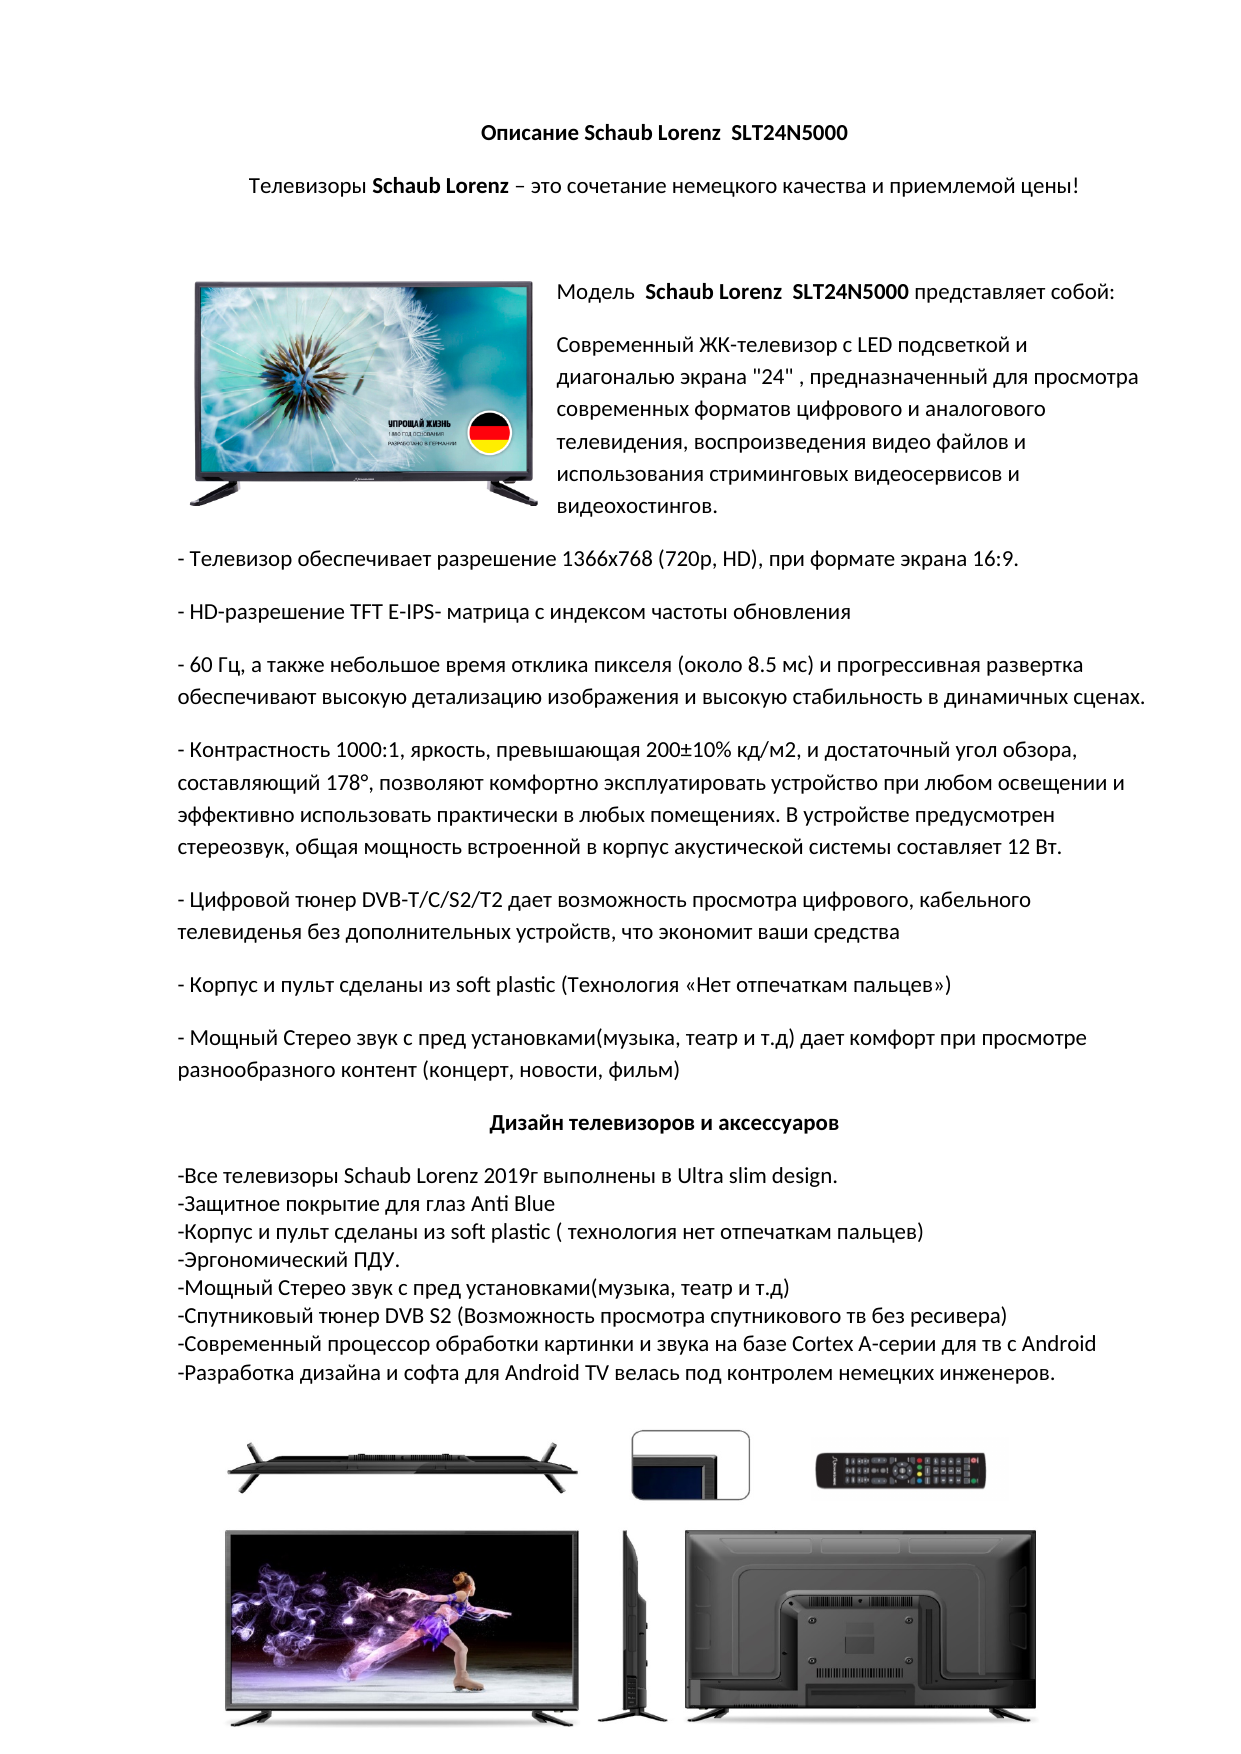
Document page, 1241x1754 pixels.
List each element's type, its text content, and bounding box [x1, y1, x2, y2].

text Описание Schaub Lorenz SLT24N5000 [177, 118, 1152, 146]
text - Цифровой тюнер DVB-T/C/S2/T2 дает возможность просмотра цифрового, кабельного телевиденья без дополнительных устройств, что экономит ваши средства [177, 885, 1152, 945]
text Модель Schaub Lorenz SLT24N5000 представляет собой: [177, 277, 1152, 305]
picture [170, 1390, 1061, 1754]
text -Корпус и пульт сделаны из soft plastic ( технология нет отпечаткам пальцев) [177, 1217, 1152, 1246]
text -Защитное покрытие для глаз Anti Blue [177, 1189, 1152, 1217]
text -Спутниковый тюнер DVB S2 (Возможность просмотра спутникового тв без ресивера) [177, 1302, 1152, 1329]
text - Корпус и пульт сделаны из soft plastic (Технология «Нет отпечаткам пальцев») [177, 970, 1152, 998]
text - Мощный Стерео звук с пред установками(музыка, театр и т.д) дает комфорт при просмотре разнообразного контент (концерт, новости, фильм) [177, 1023, 1152, 1083]
picture [187, 279, 538, 505]
text - Телевизор обеспечивает разрешение 1366x768 (720p, HD), при формате экрана 16:9. [177, 544, 1152, 572]
text -Мощный Стерео звук с пред установками(музыка, театр и т.д) [177, 1273, 1152, 1302]
text - Контрастность 1000:1, яркость, превышающая 200±10% кд/м2, и достаточный угол обзора, составляющий 178°, позволяют комфортно эксплуатировать устройство при любом освещении и эффективно использовать практически в любых помещениях. В устройстве предусмотрен стереозвук, общая мощность встроенной в корпус акустической системы составляет 12 Вт. [177, 735, 1152, 860]
text -Современный процессор обработки картинки и звука на базе Cortex A-серии для тв с Android [177, 1329, 1152, 1358]
text Телевизоры Schaub Lorenz – это сочетание немецкого качества и приемлемой цены! [177, 171, 1152, 199]
text Дизайн телевизоров и аксессуаров [177, 1108, 1152, 1136]
text -Все телевизоры Schaub Lorenz 2019г выполнены в Ultra slim design. [177, 1161, 1152, 1189]
text Современный ЖК-телевизор с LED подсветкой и диагональю экрана "24" , предназначенный для просмотра современных форматов цифрового и аналогового телевидения, воспроизведения видео файлов и использования стриминговых видеосервисов и видеохостингов. [177, 330, 1152, 519]
text -Разработка дизайна и софта для Android TV велась под контролем немецких инженеров. [177, 1358, 1152, 1386]
text - 60 Гц, а также небольшое время отклика пикселя (около 8.5 мс) и прогрессивная развертка обеспечивают высокую детализацию изображения и высокую стабильность в динамичных сценах. [177, 650, 1152, 710]
text -Эргономический ПДУ. [177, 1246, 1152, 1273]
text - HD-разрешение TFT E-IPS- матрица с индексом частоты обновления [177, 597, 1152, 625]
